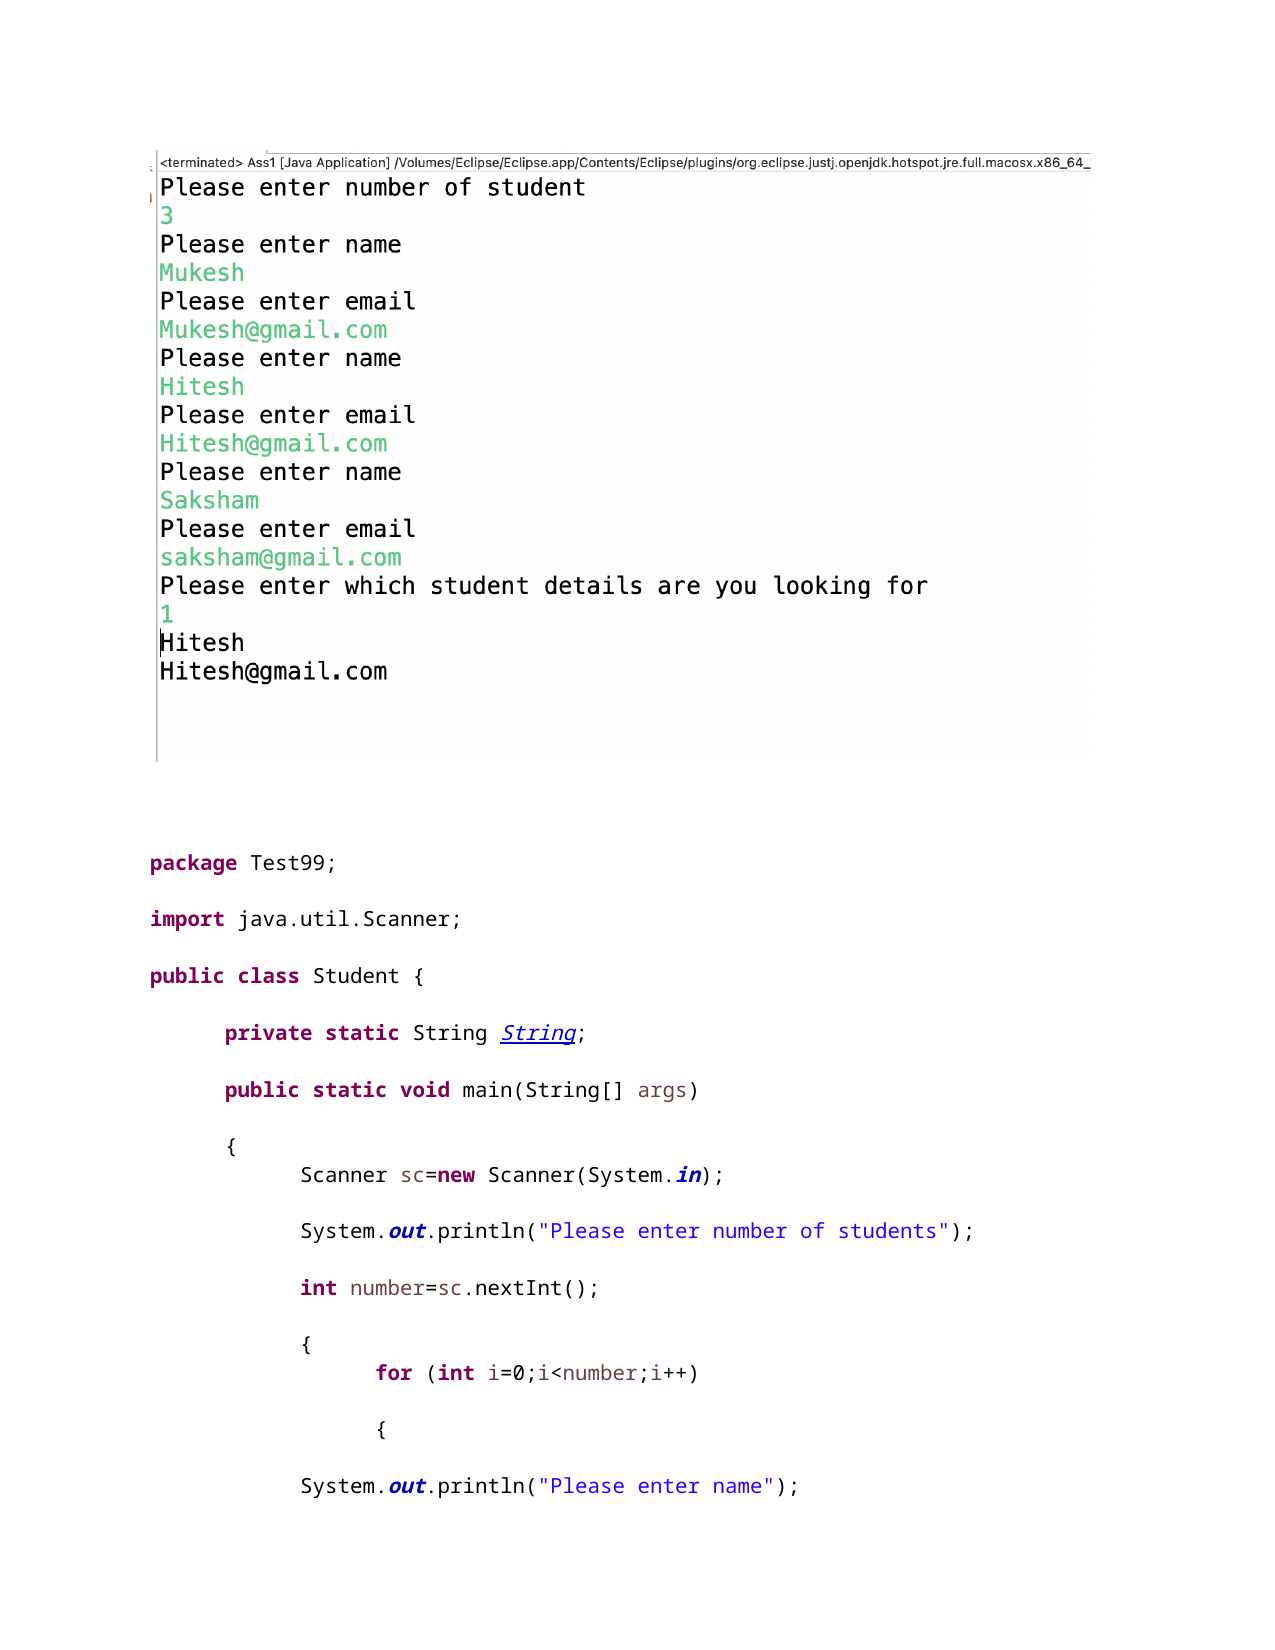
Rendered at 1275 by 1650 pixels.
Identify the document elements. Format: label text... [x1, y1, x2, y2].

text { [150, 1414, 1125, 1443]
text { [150, 1132, 1125, 1160]
text private static String String; [150, 1018, 1125, 1047]
text System.out.println("Please enter number of students"); [150, 1217, 1125, 1245]
text Scanner sc=new Scanner(System.in); [150, 1160, 1125, 1188]
text System.out.println("Please enter name"); [150, 1471, 1125, 1499]
text { [150, 1329, 1125, 1358]
text import java.util.Scanner; [150, 904, 1125, 933]
text public static void main(String[] args) [150, 1075, 1125, 1104]
text public class Student { [150, 961, 1125, 990]
text package Test99; [150, 761, 1125, 876]
text int number=sc.nextInt(); [150, 1273, 1125, 1301]
picture [150, 150, 1091, 762]
text for (int i=0;i<number;i++) [150, 1358, 1125, 1386]
